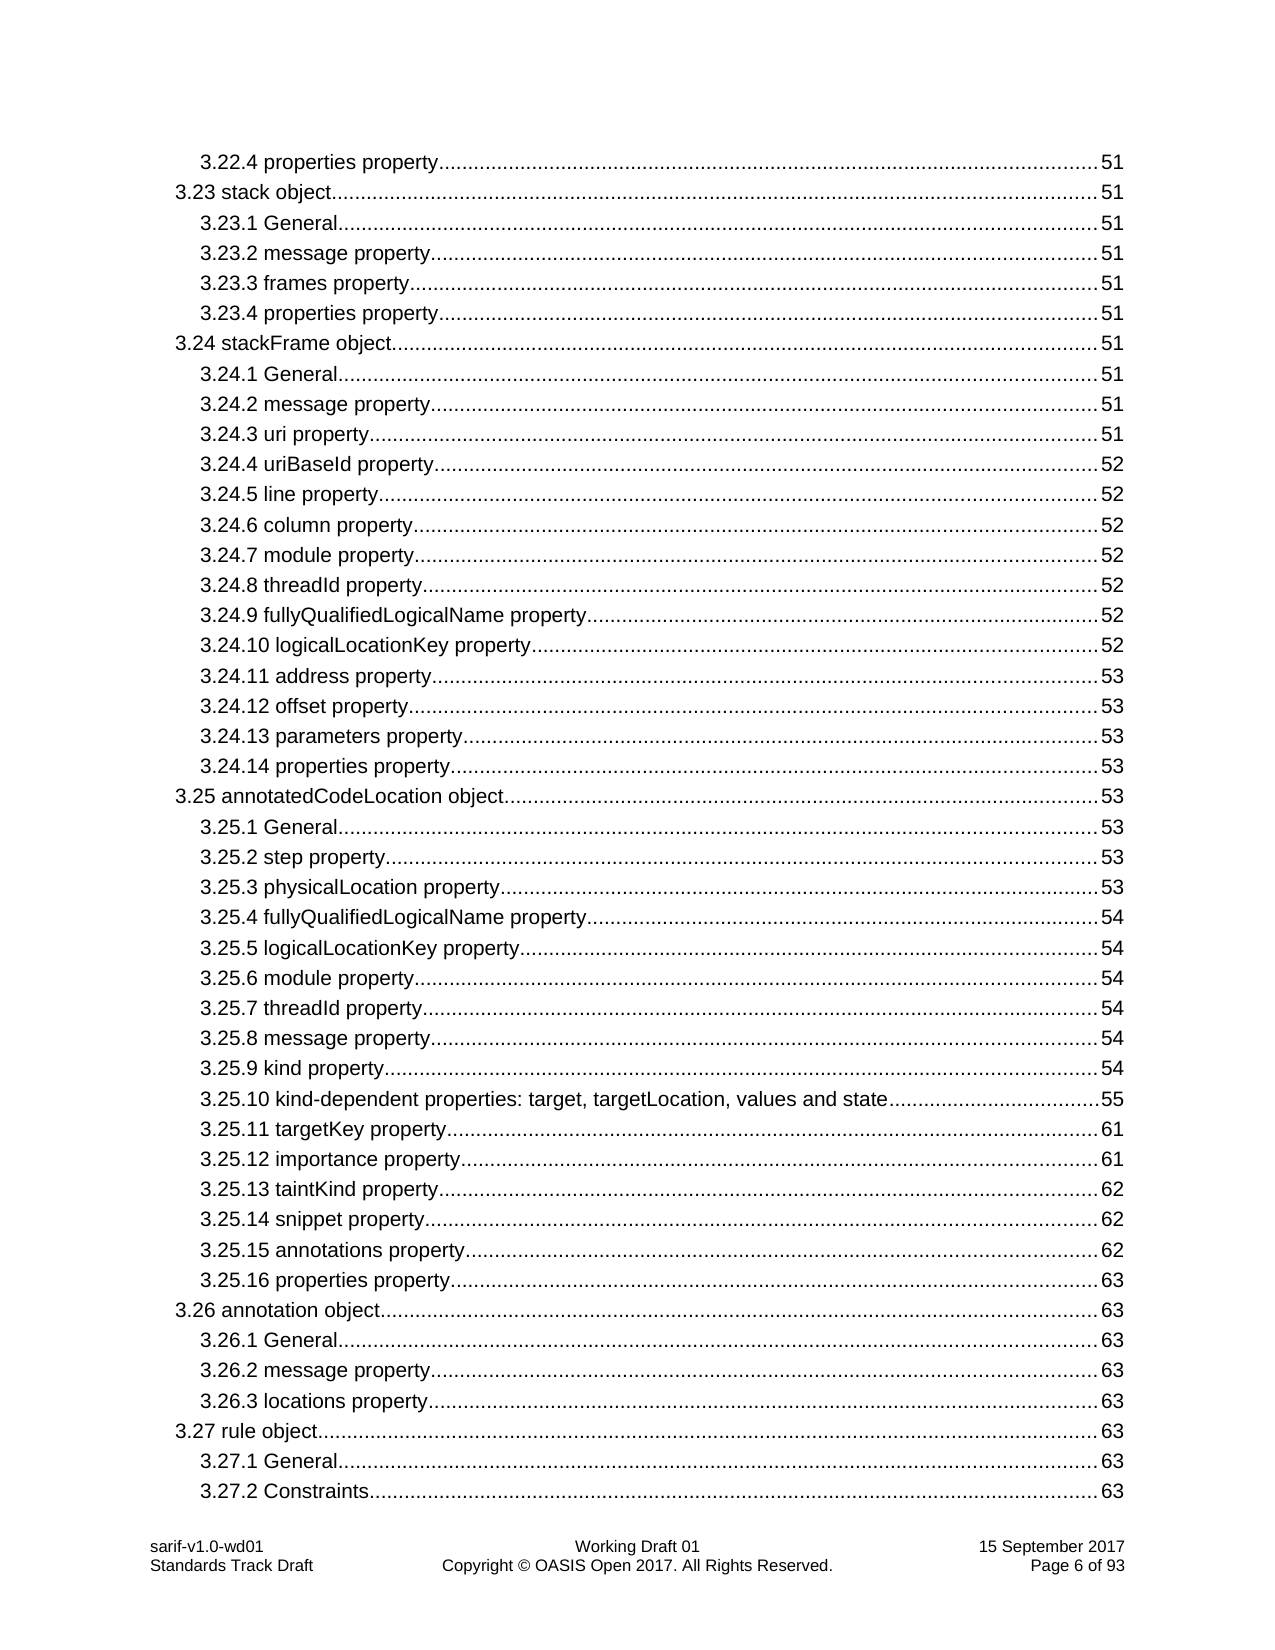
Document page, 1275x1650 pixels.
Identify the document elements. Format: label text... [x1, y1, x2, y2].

text 3.23.1 General 51 [200, 210, 1125, 234]
text 3.25.3 physicalLocation property 53 [200, 875, 1125, 899]
text 3.25.8 message property 54 [200, 1026, 1125, 1050]
text 3.24.7 module property 52 [200, 543, 1125, 567]
text 3.24.9 fullyQualifiedLogicalName property 52 [200, 603, 1125, 627]
text 3.24.8 threadId property 52 [200, 573, 1125, 597]
text 3.24.11 address property 53 [200, 663, 1125, 687]
text 3.22.4 properties property 51 [200, 150, 1125, 174]
text 3.25.4 fullyQualifiedLogicalName property 54 [200, 905, 1125, 929]
text 3.27.1 General 63 [200, 1449, 1125, 1473]
text 3.25.7 threadId property 54 [200, 996, 1125, 1020]
text 3.25.14 snippet property 62 [200, 1207, 1125, 1231]
text 3.25.12 importance property 61 [200, 1147, 1125, 1171]
text 3.23.2 message property 51 [200, 241, 1125, 264]
text 3.24.5 line property 52 [200, 482, 1125, 506]
text 3.24.2 message property 51 [200, 392, 1125, 416]
text 3.25.1 General 53 [200, 814, 1125, 838]
text 3.26.1 General 63 [200, 1328, 1125, 1352]
text 3.25.9 kind property 54 [200, 1056, 1125, 1080]
text 3.24.1 General 51 [200, 361, 1125, 385]
text 3.27.2 Constraints 63 [200, 1479, 1125, 1503]
text 3.25.6 module property 54 [200, 966, 1125, 989]
text 3.23 stack object 51 [175, 180, 1125, 204]
text 3.26 annotation object 63 [175, 1298, 1125, 1322]
text 3.25.10 kind-dependent properties: target, targetLocation, values and state 55 [200, 1086, 1125, 1110]
text 3.24.4 uriBaseId property 52 [200, 452, 1125, 476]
text 3.23.3 frames property 51 [200, 271, 1125, 295]
text 3.24.10 logicalLocationKey property 52 [200, 633, 1125, 657]
text 3.24.14 properties property 53 [200, 754, 1125, 778]
text 3.26.3 locations property 63 [200, 1388, 1125, 1412]
text 3.27 rule object 63 [175, 1419, 1125, 1443]
text 3.25.2 step property 53 [200, 845, 1125, 869]
text 3.25.13 taintKind property 62 [200, 1177, 1125, 1201]
text 3.24.6 column property 52 [200, 512, 1125, 536]
text 3.23.4 properties property 51 [200, 301, 1125, 325]
text 3.24 stackFrame object 51 [175, 331, 1125, 355]
text 3.25.16 properties property 63 [200, 1268, 1125, 1292]
text 3.24.13 parameters property 53 [200, 724, 1125, 748]
text 3.25 annotatedCodeLocation object 53 [175, 784, 1125, 808]
text 3.26.2 message property 63 [200, 1358, 1125, 1382]
text 3.25.11 targetKey property 61 [200, 1117, 1125, 1141]
text 3.24.12 offset property 53 [200, 694, 1125, 718]
text 3.25.15 annotations property 62 [200, 1237, 1125, 1261]
text 3.24.3 uri property 51 [200, 422, 1125, 446]
text 3.25.5 logicalLocationKey property 54 [200, 935, 1125, 959]
